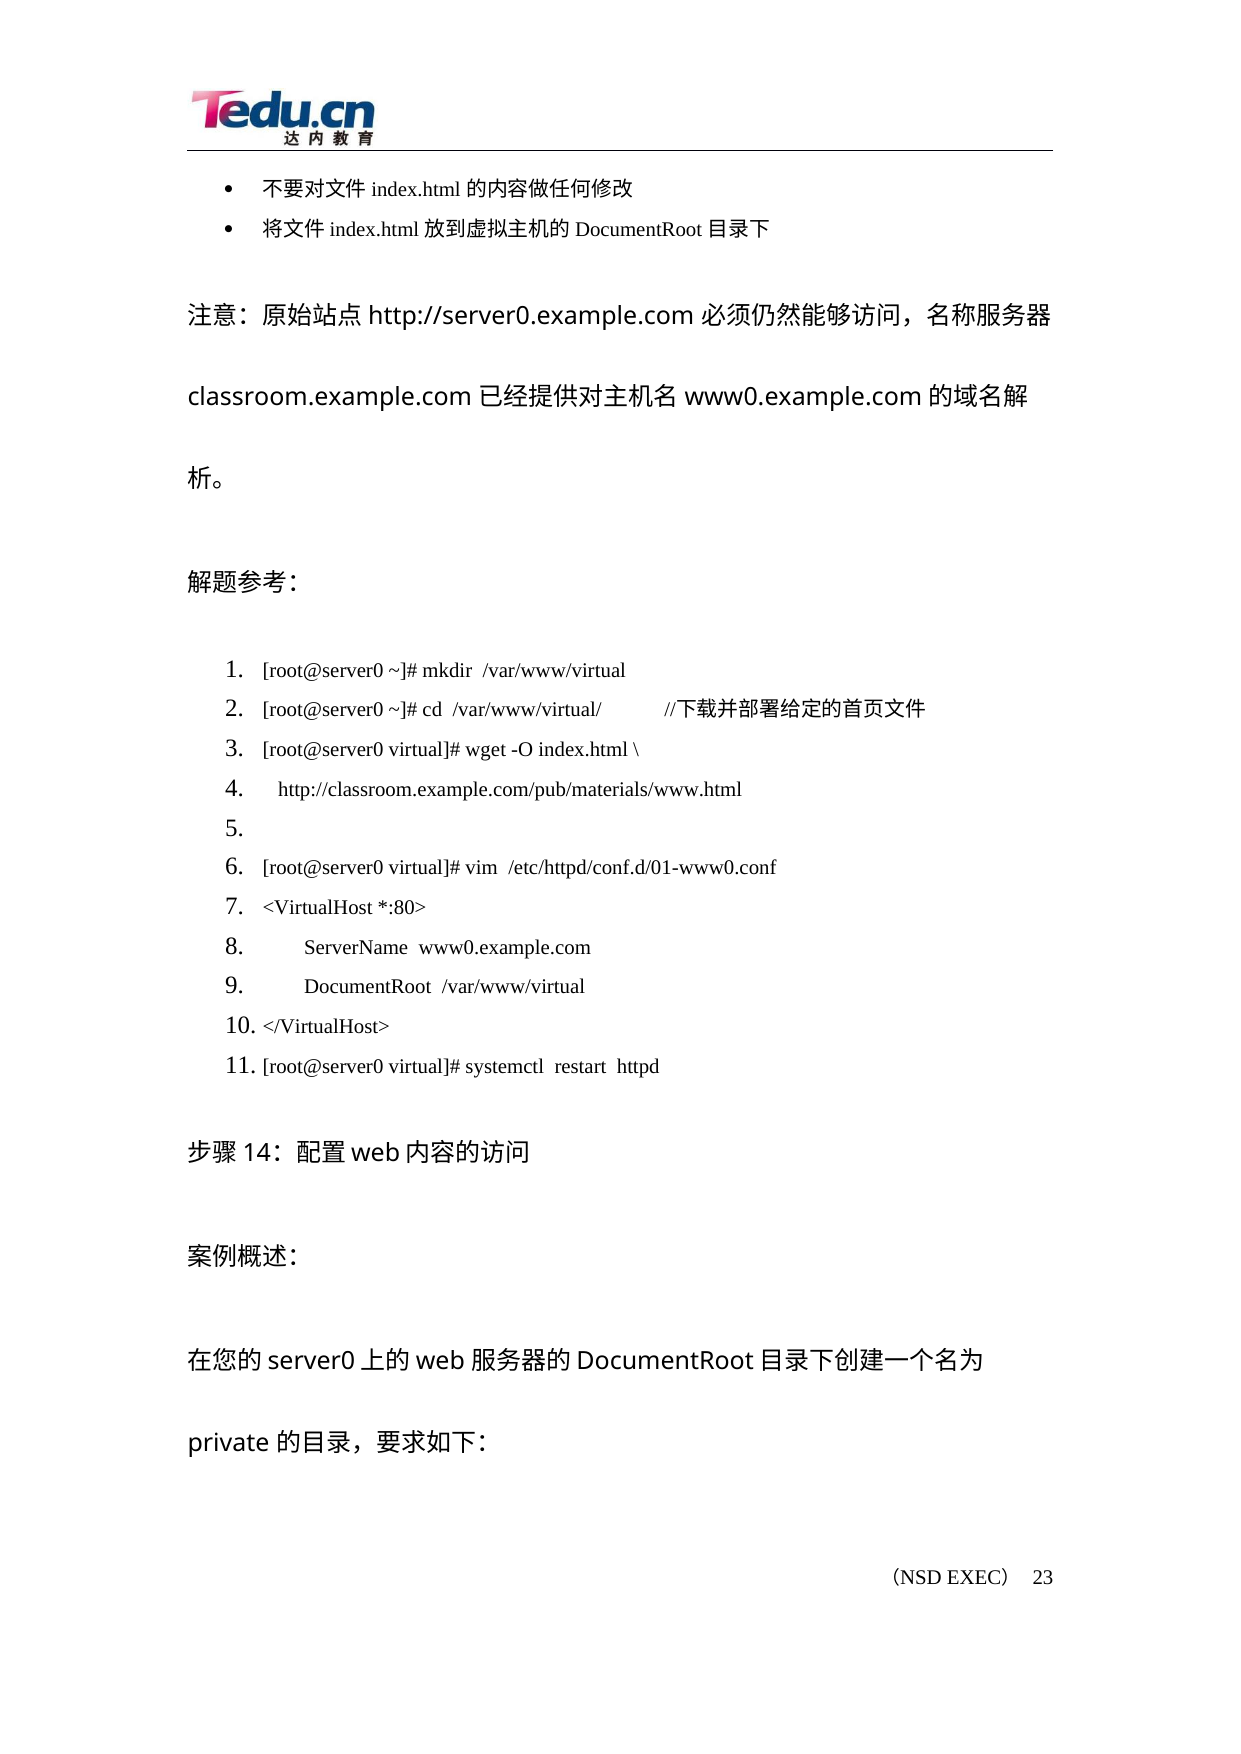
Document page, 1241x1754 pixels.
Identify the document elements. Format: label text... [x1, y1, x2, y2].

list [root@server0 virtual]# wget -O index.html \ [225, 731, 1053, 765]
list [root@server0 ~]# mkdir /var/www/virtual [225, 651, 1053, 685]
list 不要对文件 index.html 的内容做任何修改 [225, 170, 1053, 204]
list [root@server0 virtual]# systemctl restart httpd [225, 1047, 1053, 1081]
text 在您的server0上的 web 服务器的DocumentRoot目录下创建一个名为 private 的目录，要求如下： [187, 1325, 1053, 1474]
list ServerName www0.example.com [225, 928, 1053, 962]
list <VirtualHost *:80> [225, 888, 1053, 922]
text 案例概述： [187, 1220, 1053, 1288]
picture [187, 88, 379, 148]
text 注意：原始站点 http://server0.example.com 必须仍然能够访问，名称服务器classroom.example.com 已经提供对主机名 www0.example.com 的域名解析。 [187, 279, 1053, 510]
text 解题参考： [187, 547, 1053, 615]
list [root@server0 ~]# cd /var/www/virtual/ //下载并部署给定的首页文件 [225, 691, 1053, 725]
list http://classroom.example.com/pub/materials/www.html [225, 770, 1053, 804]
text 步骤14：配置web内容的访问 [187, 1116, 1053, 1184]
list </VirtualHost> [225, 1008, 1053, 1042]
list 将文件 index.html 放到虚拟主机的 DocumentRoot 目录下 [225, 210, 1053, 244]
list DocumentRoot /var/www/virtual [225, 968, 1053, 1002]
list [root@server0 virtual]# vim /etc/httpd/conf.d/01-www0.conf [225, 849, 1053, 883]
